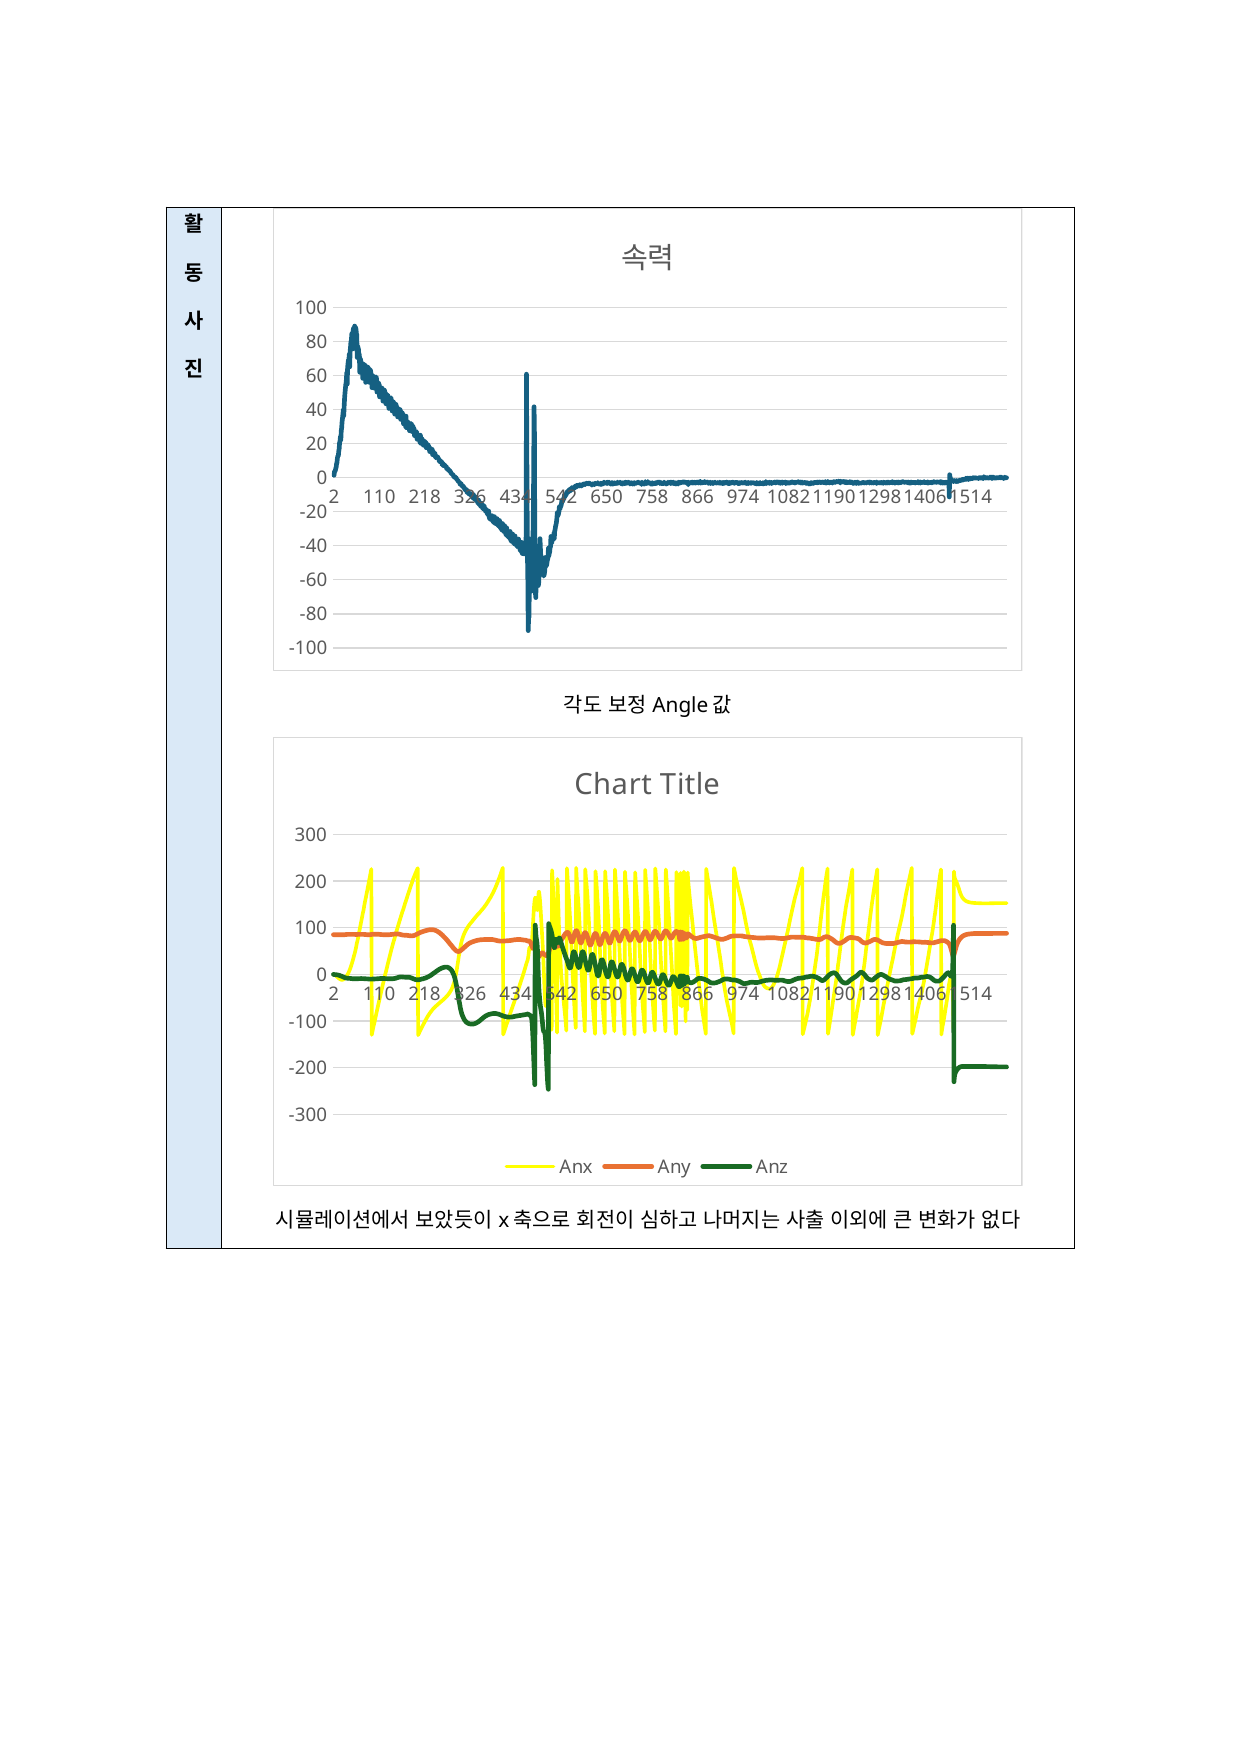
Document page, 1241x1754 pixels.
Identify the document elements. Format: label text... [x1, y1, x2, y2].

table_cell 활동 사진 [167, 208, 221, 1248]
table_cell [222, 208, 1074, 1248]
